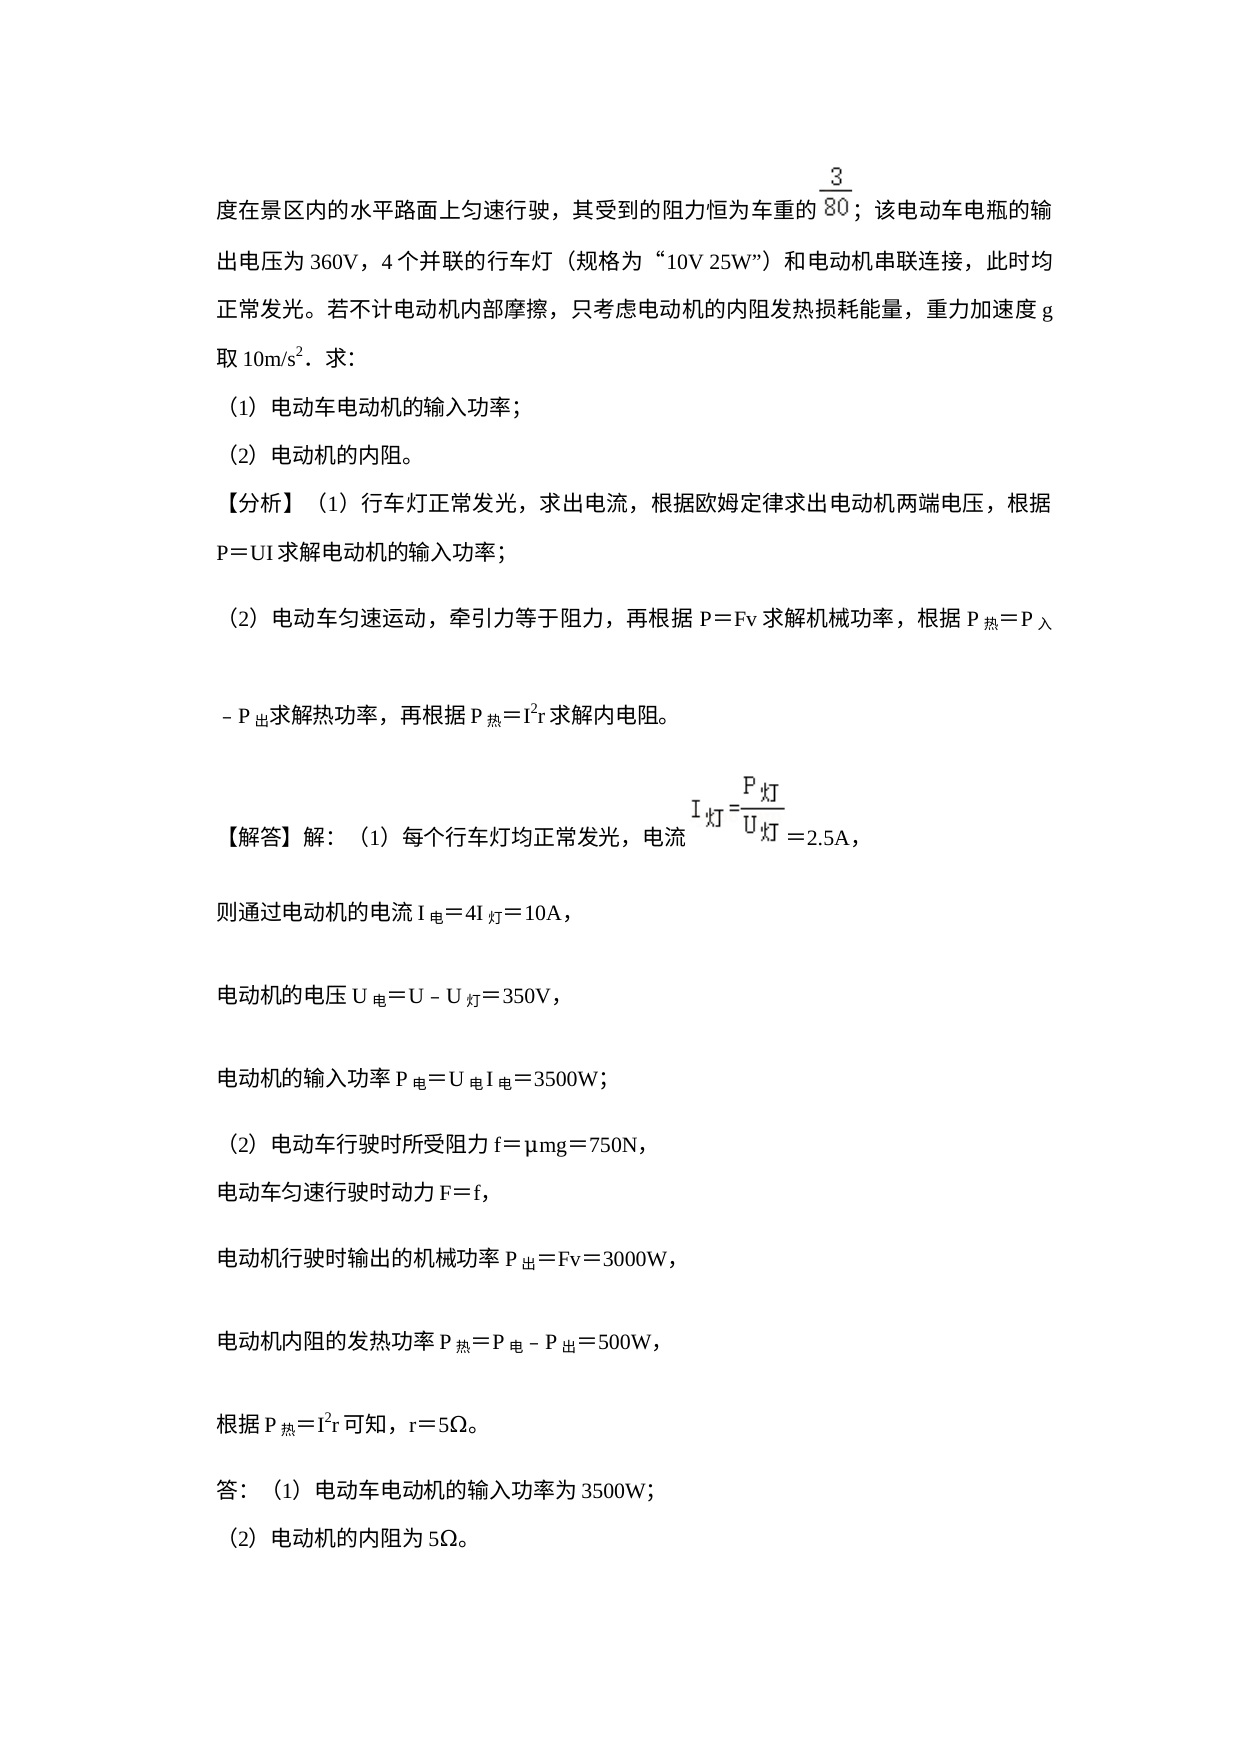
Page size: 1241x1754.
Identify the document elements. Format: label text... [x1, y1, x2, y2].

text 【解答】解：（1）每个行车灯均正常发光，电流＝2.5A， [216, 763, 1053, 861]
text （2）电动车行驶时所受阻力f＝μmg＝750N， [216, 1126, 1053, 1159]
text 电动机内阻的发热功率P热＝P电﹣P出＝500W， [216, 1306, 1053, 1371]
text 答：（1）电动车电动机的输入功率为3500W； [216, 1472, 1053, 1505]
text （2）电动车匀速运动，牵引力等于阻力，再根据P＝Fv求解机械功率，根据P热＝P入﹣P出求解热功率，再根据P热＝I2r求解内电阻。 [216, 583, 1053, 745]
text 电动车匀速行驶时动力F＝f， [216, 1174, 1053, 1207]
text 电动机的电压U电＝U﹣U灯＝350V， [216, 960, 1053, 1025]
picture [819, 163, 853, 219]
text 则通过电动机的电流I电＝4I灯＝10A， [216, 877, 1053, 942]
text 电动机行驶时输出的机械功率P出＝Fv＝3000W， [216, 1223, 1053, 1288]
text 【分析】（1）行车灯正常发光，求出电流，根据欧姆定律求出电动机两端电压，根据P＝UI求解电动机的输入功率； [216, 486, 1053, 567]
text 根据P热＝I2r可知，r＝5Ω。 [216, 1389, 1053, 1454]
picture [686, 772, 785, 846]
text （1）电动车电动机的输入功率； [216, 389, 1053, 422]
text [187, 162, 1053, 373]
text 电动机的输入功率P电＝U电I电＝3500W； [216, 1043, 1053, 1108]
text （2）电动机的内阻。 [216, 437, 1053, 470]
text （2）电动机的内阻为5Ω。 [216, 1521, 1053, 1553]
